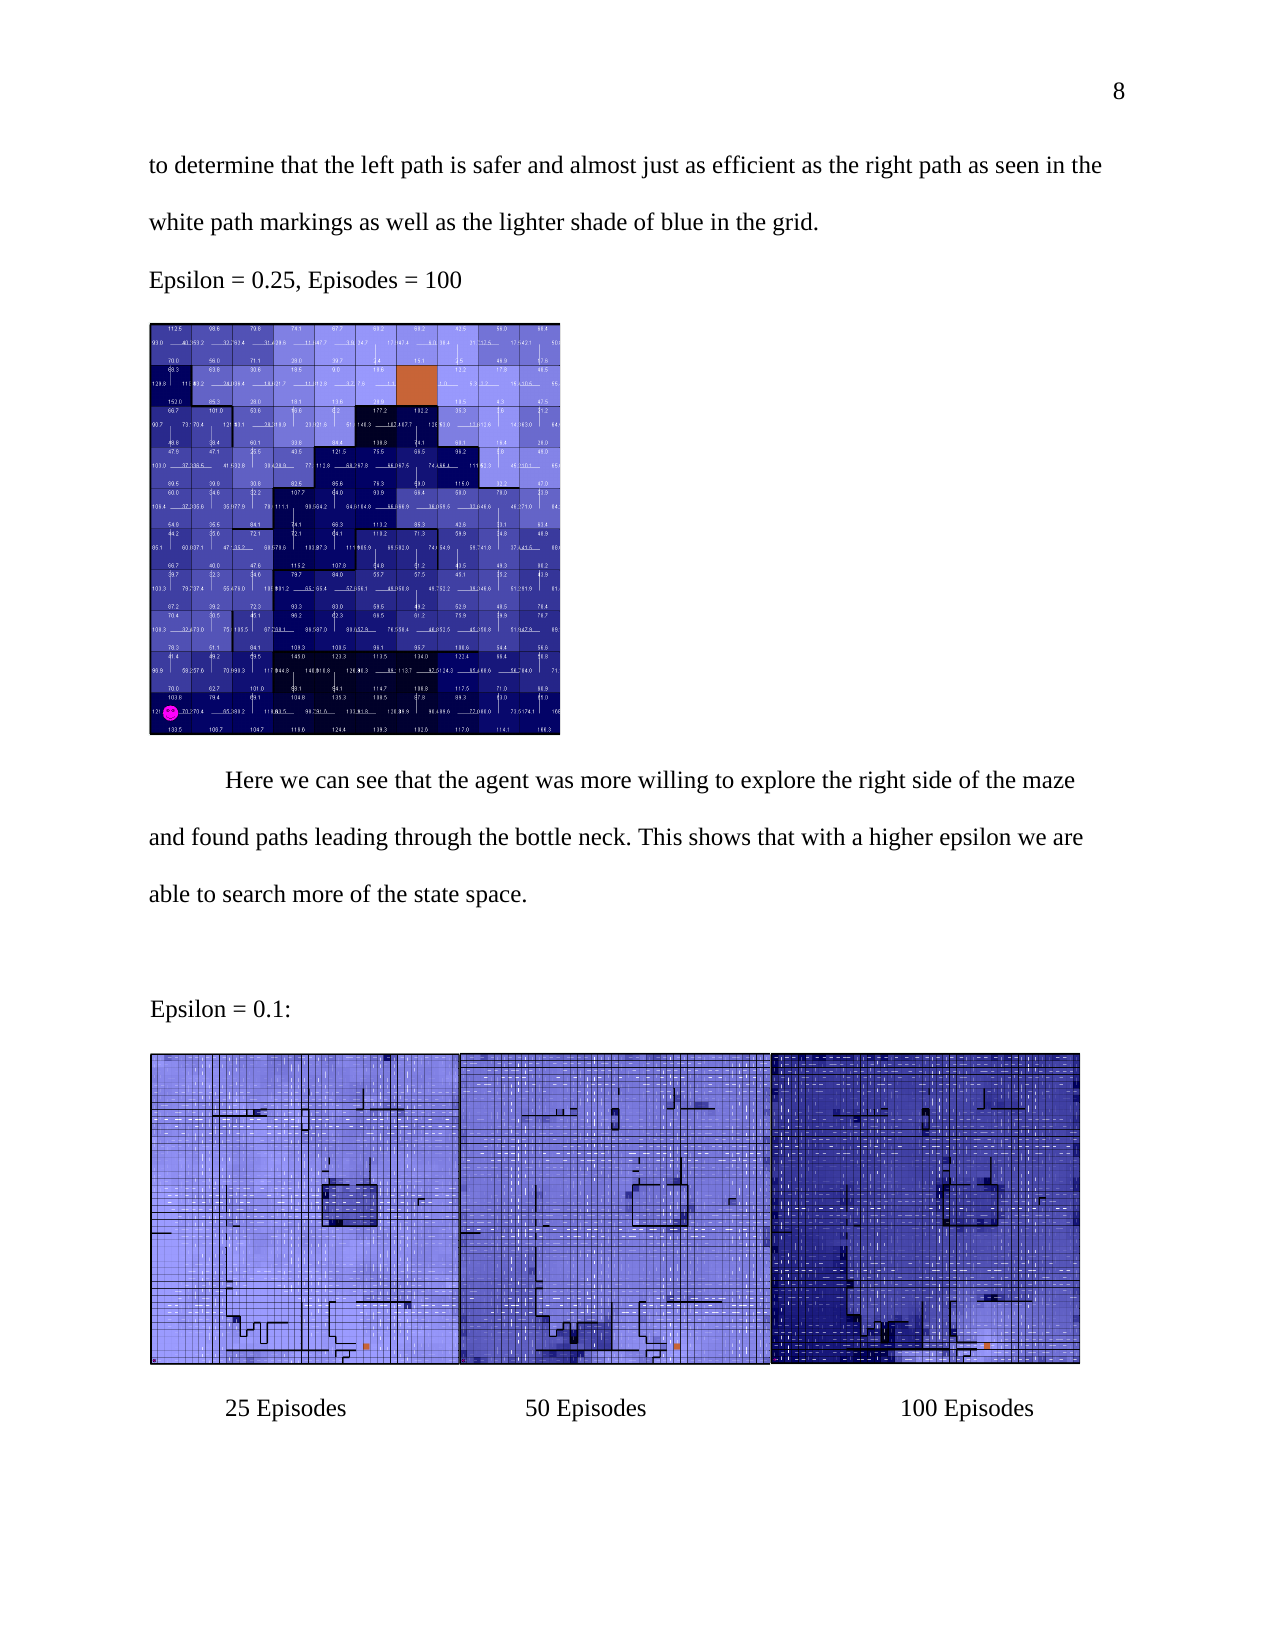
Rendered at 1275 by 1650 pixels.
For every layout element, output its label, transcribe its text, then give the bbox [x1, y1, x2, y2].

picture [150, 1052, 1081, 1365]
picture [148, 322, 561, 736]
text Epsilon = 0.1: [150, 994, 1114, 1023]
text Here we can see that the agent was more willing to explore the right side of the maze and found paths leading through the bottle neck. This shows that with a higher epsilon we are able to search more of the state space. [148, 765, 1114, 908]
text 25 Episodes 50 Episodes 100 Episodes [148, 1393, 1114, 1422]
text Epsilon = 0.25, Episodes = 100 [148, 265, 1114, 293]
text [148, 150, 1114, 236]
